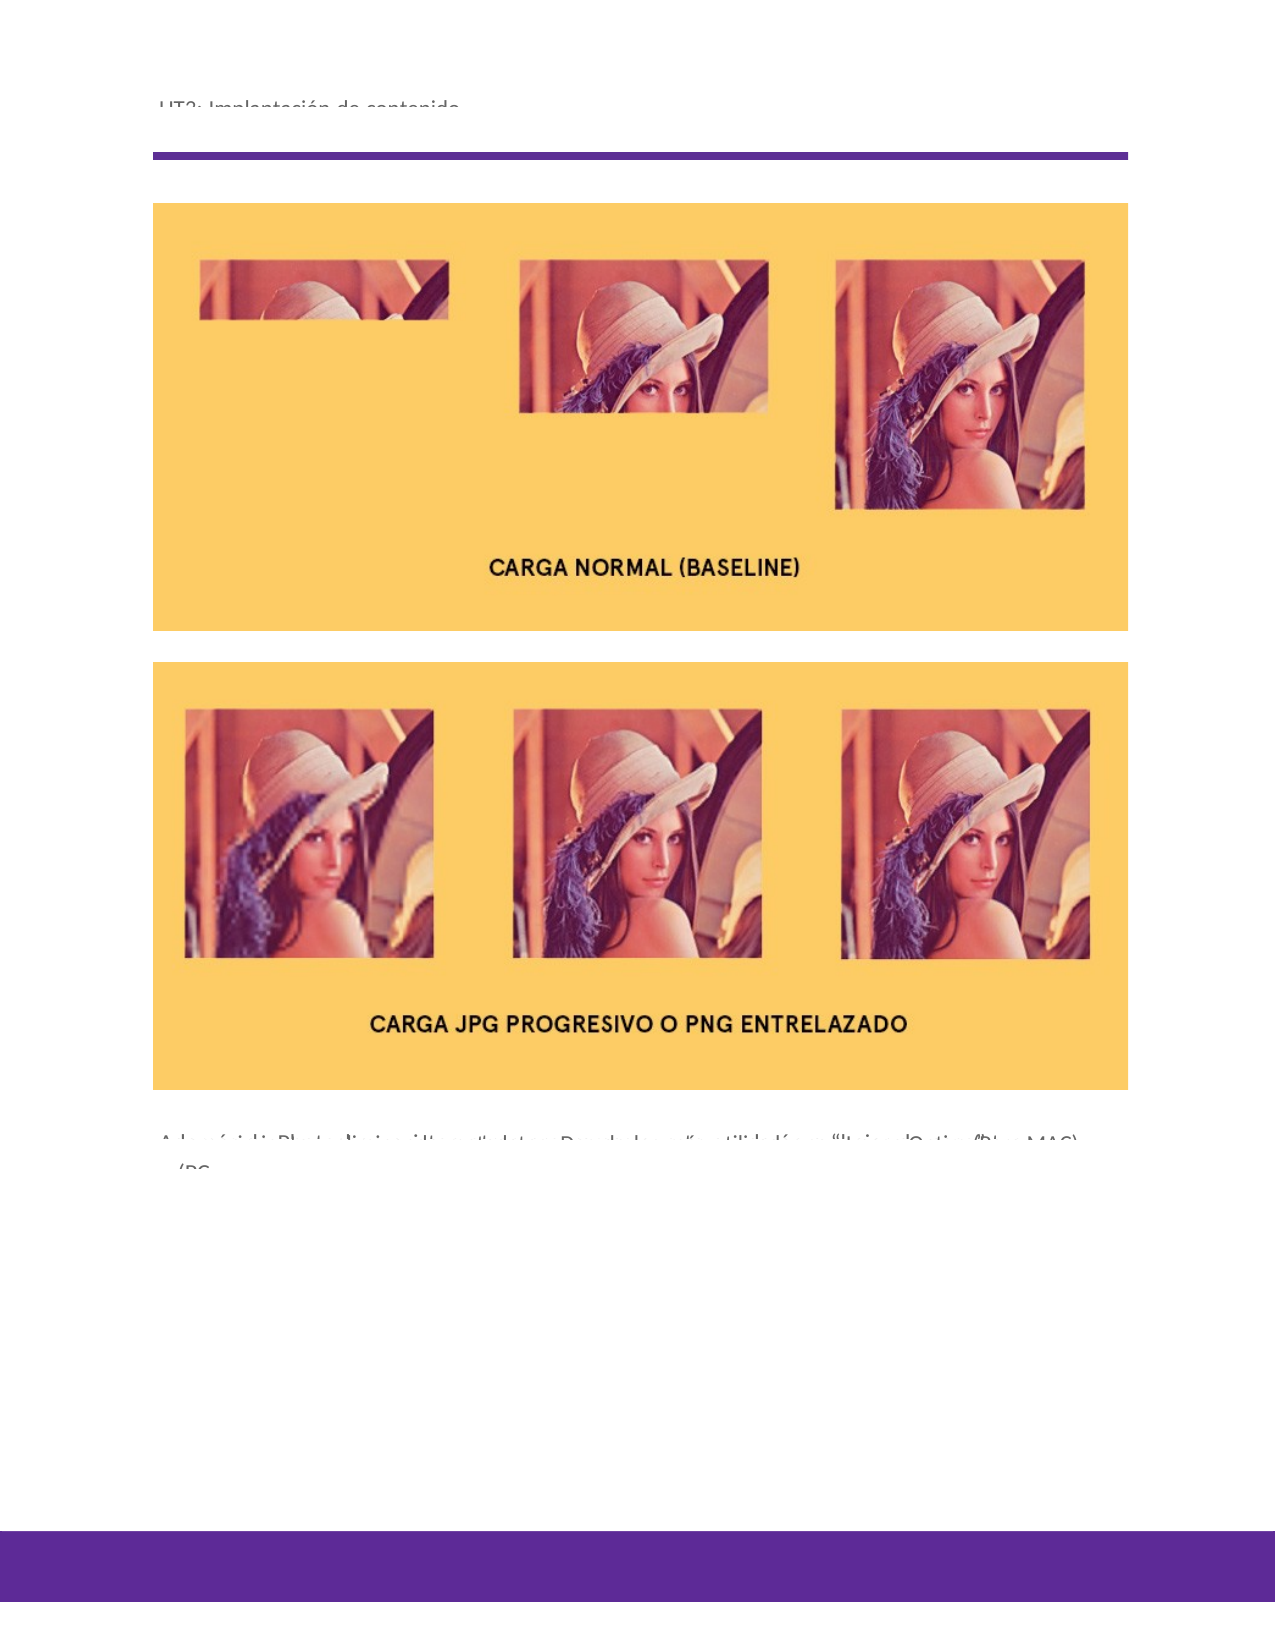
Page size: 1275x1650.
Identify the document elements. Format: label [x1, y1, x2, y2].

picture [153, 152, 1129, 160]
picture [153, 203, 1129, 631]
picture [153, 662, 1129, 1090]
